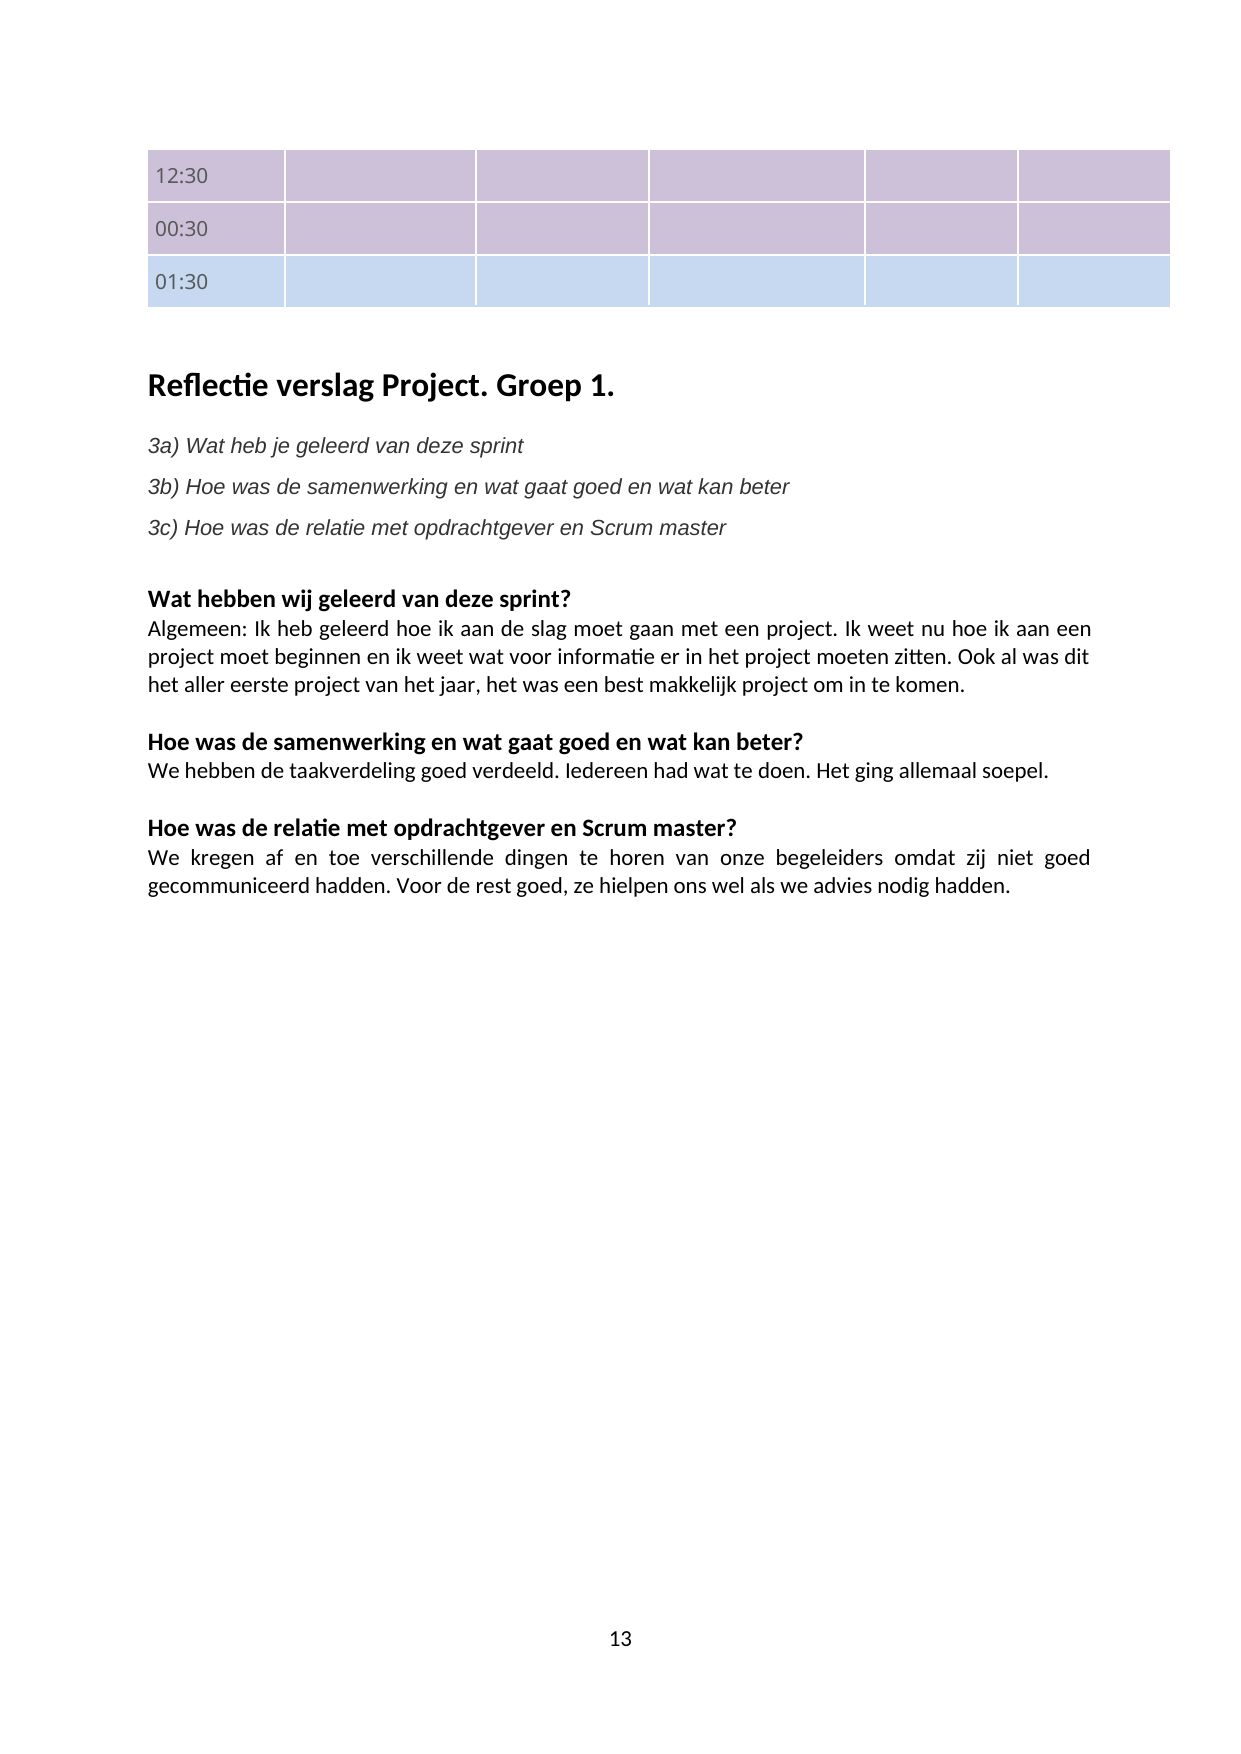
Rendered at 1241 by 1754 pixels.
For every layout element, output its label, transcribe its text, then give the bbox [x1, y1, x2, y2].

table_cell [650, 203, 864, 254]
text We kregen af en toe verschillende dingen te horen van onze begeleiders omdat zij niet goed gecommuniceerd hadden. Voor de rest goed, ze hielpen ons wel als we advies nodig hadden. [148, 843, 1093, 899]
text Wat hebben wij geleerd van deze sprint? [148, 583, 1093, 614]
table_cell [1019, 150, 1170, 201]
text Hoe was de relatie met opdrachtgever en Scrum master? [148, 813, 1093, 843]
table_cell [286, 256, 476, 307]
table_cell [865, 256, 1018, 307]
table_cell [866, 203, 1017, 254]
table_cell [477, 203, 648, 254]
text Algemeen: Ik heb geleerd hoe ik aan de slag moet gaan met een project. Ik weet nu hoe ik aan een project moet beginnen en ik weet wat voor informatie er in het project moeten zitten. Ook al was dit het aller eerste project van het jaar, het was een best makkelijk project om in te komen. [148, 614, 1093, 698]
text Reflectie verslag Project. Groep 1. [148, 364, 1093, 405]
table_cell [286, 150, 475, 201]
table_cell [650, 150, 864, 201]
text 3a) Wat heb je geleerd van deze sprint [148, 433, 1093, 458]
table_cell [476, 256, 649, 307]
table_cell [649, 256, 865, 307]
text 3c) Hoe was de relatie met opdrachtgever en Scrum master [148, 514, 1093, 540]
table_cell 01:30 [148, 256, 284, 307]
table_cell [866, 150, 1017, 201]
table_cell [1019, 203, 1170, 254]
table_cell [477, 150, 648, 201]
text 3b) Hoe was de samenwerking en wat gaat goed en wat kan beter [148, 474, 1093, 499]
table_cell 00:30 [148, 203, 284, 254]
table_cell [1018, 256, 1170, 307]
text We hebben de taakverdeling goed verdeeld. Iedereen had wat te doen. Het ging allemaal soepel. [148, 757, 1093, 784]
table_cell 12:30 [148, 150, 284, 201]
text Hoe was de samenwerking en wat gaat goed en wat kan beter? [148, 726, 1093, 757]
table_cell [286, 203, 475, 254]
